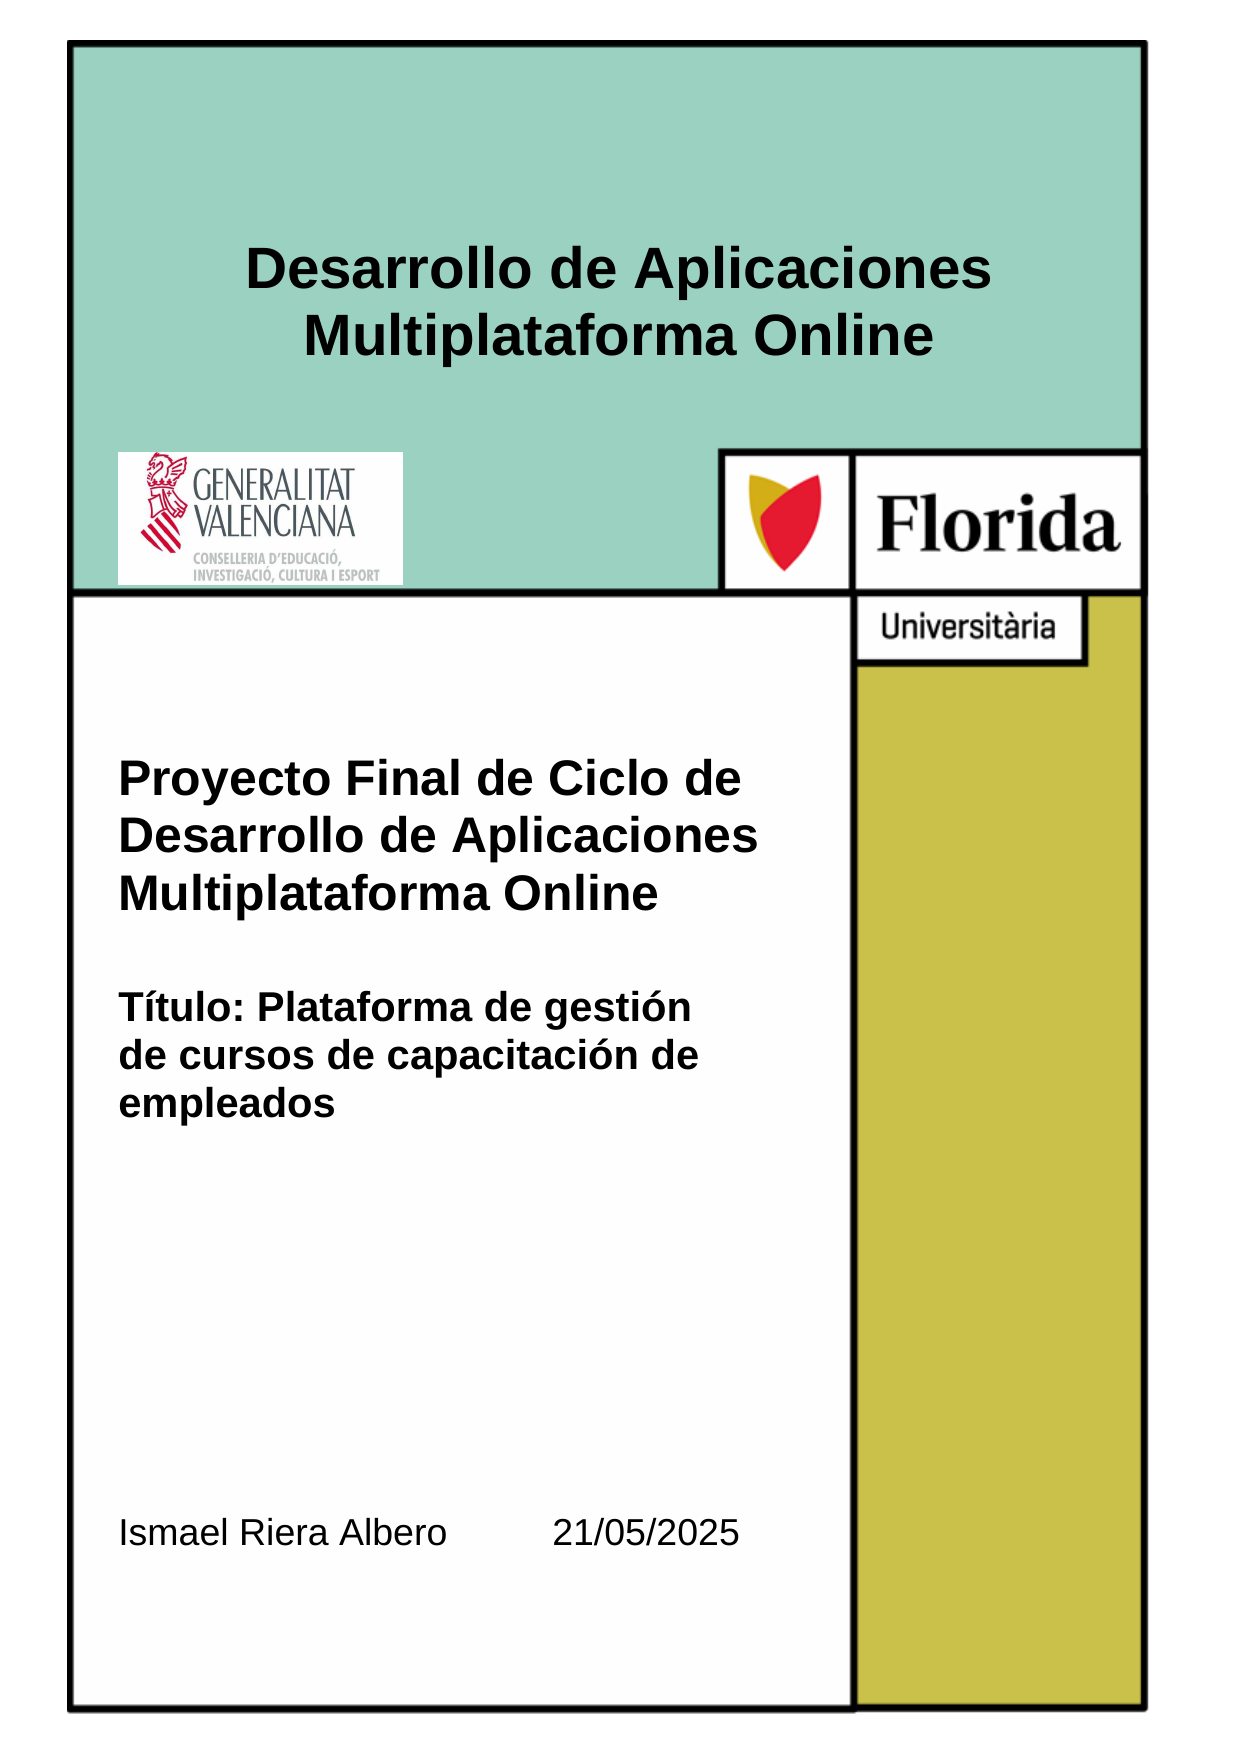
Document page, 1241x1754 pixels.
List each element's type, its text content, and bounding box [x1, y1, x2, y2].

text Desarrollo de Aplicaciones Multiplataforma Online [118, 805, 1120, 920]
text Desarrollo de Aplicaciones Multiplataforma Online [118, 234, 1120, 368]
text Proyecto Final de Ciclo de [118, 748, 1120, 805]
picture [23, 40, 1210, 1717]
text Título: Plataforma de gestión [118, 983, 1120, 1031]
text de cursos de capacitación de [118, 1031, 1120, 1078]
text Ismael Riera Albero 21/05/2025 [118, 1510, 1120, 1553]
text empleados [118, 1078, 1120, 1126]
